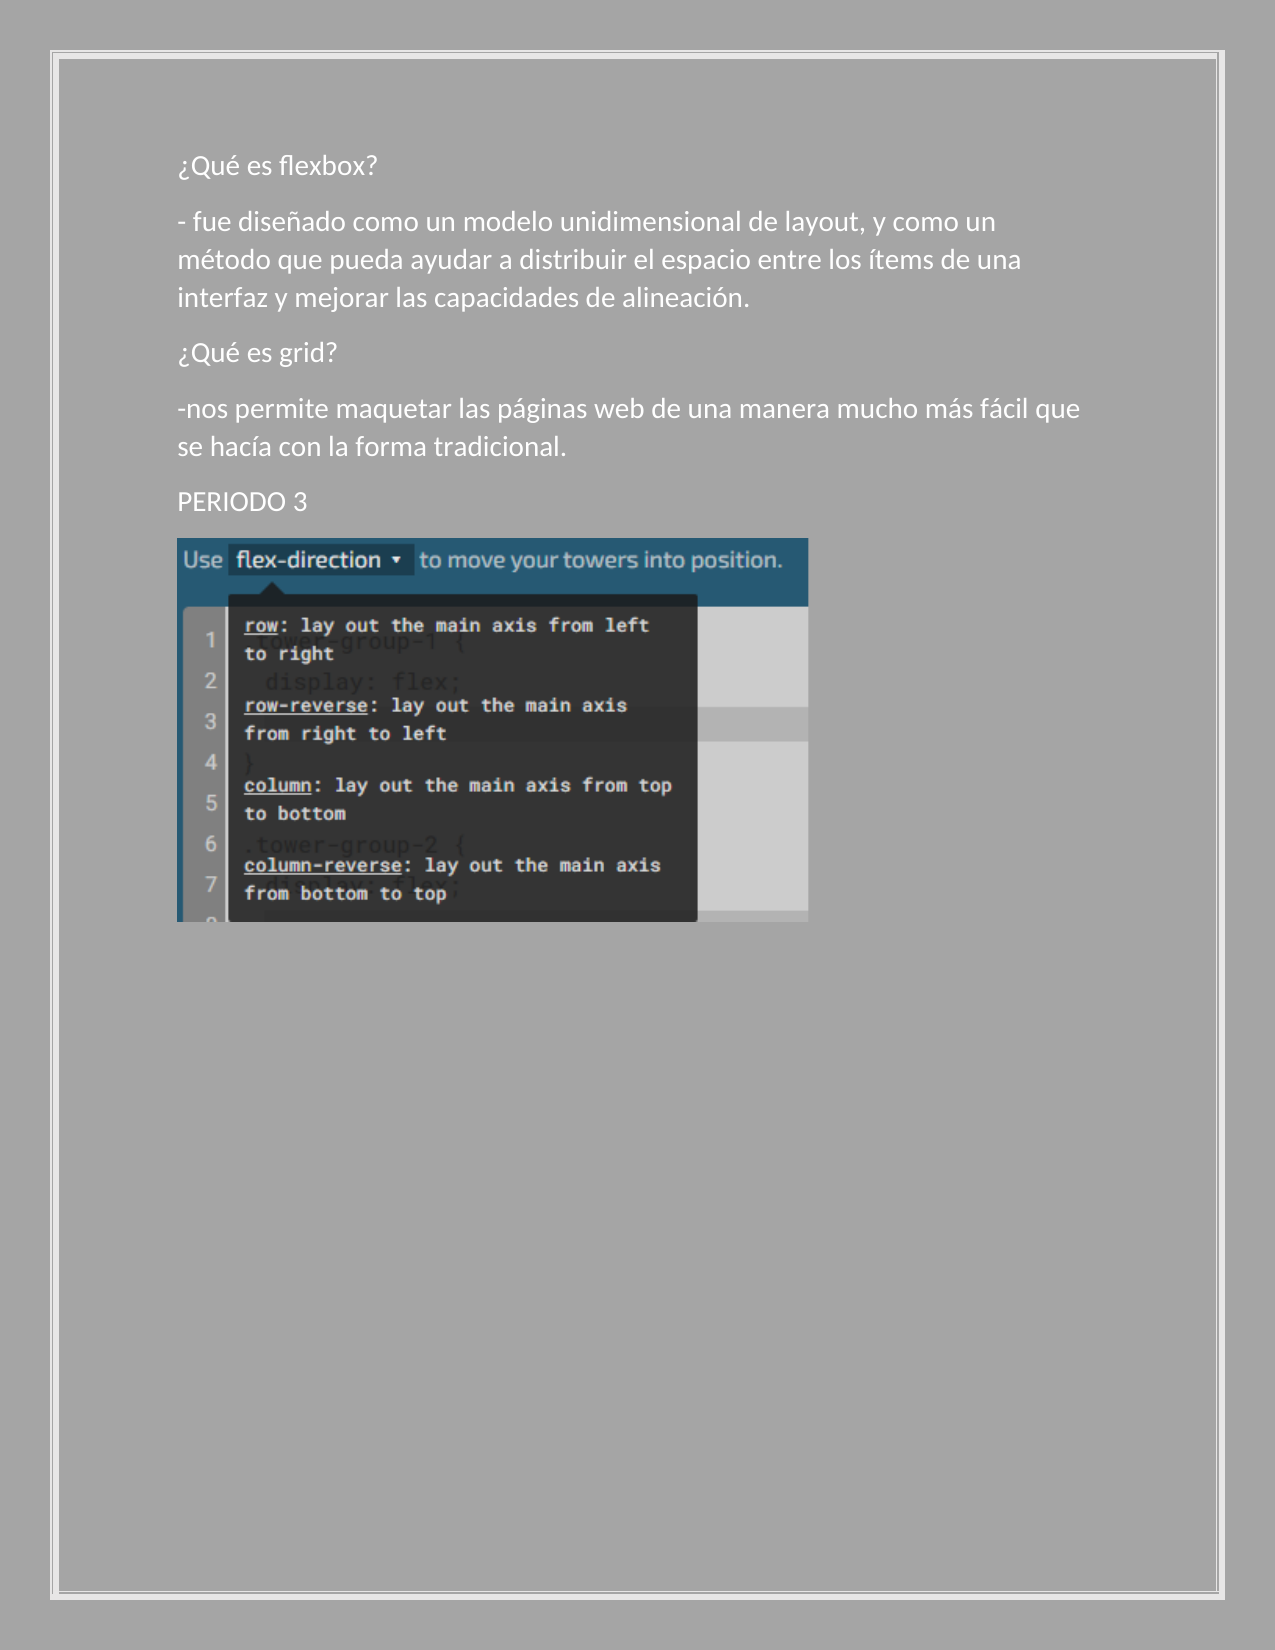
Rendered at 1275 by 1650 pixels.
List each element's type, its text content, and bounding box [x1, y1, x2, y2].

picture [177, 538, 809, 922]
text - fue diseñado como un modelo unidimensional de layout, y como un método que pueda ayudar a distribuir el espacio entre los ítems de una interfaz y mejorar las capacidades de alineación. [177, 203, 1098, 315]
text -nos permite maquetar las páginas web de una manera mucho más fácil que se hacía con la forma tradicional. [177, 390, 1098, 464]
text ¿Qué es flexbox? [177, 147, 1098, 183]
text ¿Qué es grid? [177, 334, 1098, 370]
text PERIODO 3 [177, 483, 1098, 519]
